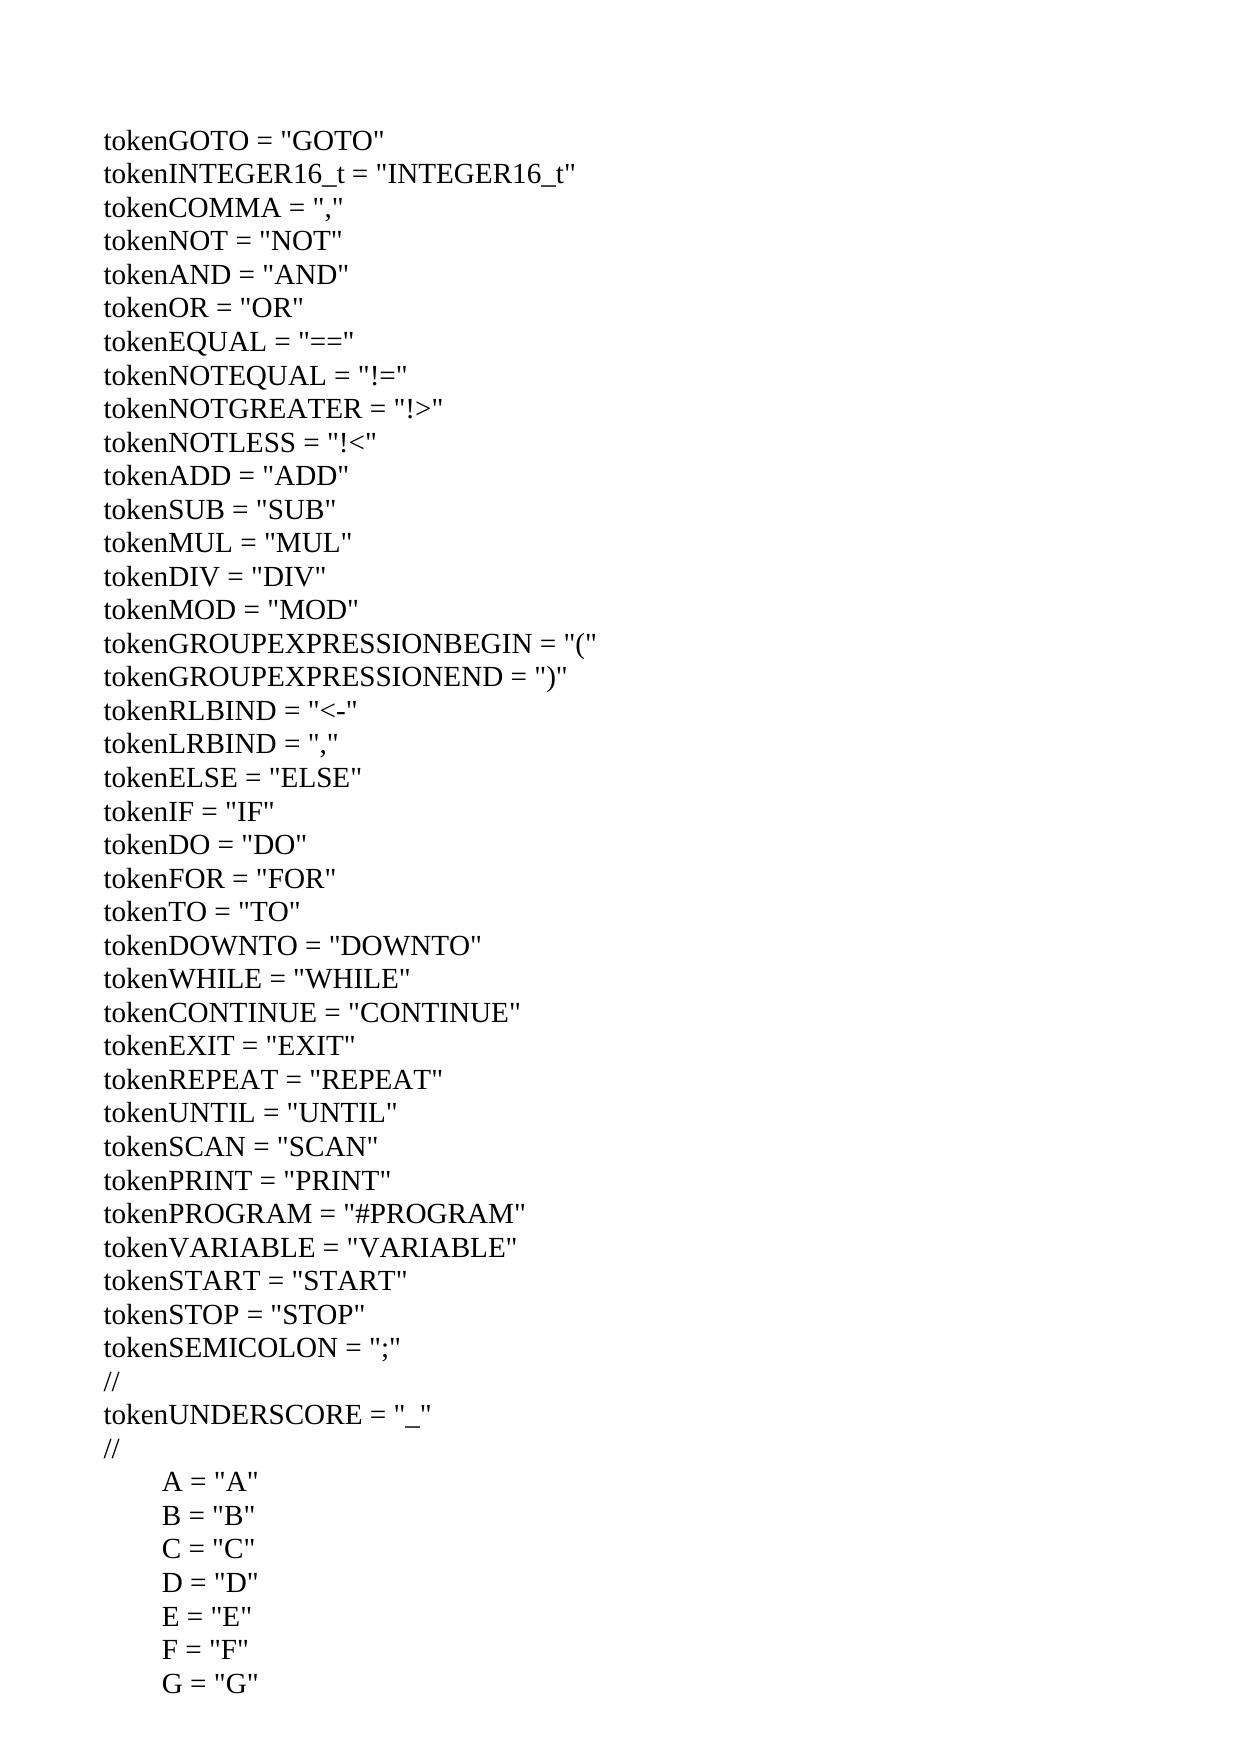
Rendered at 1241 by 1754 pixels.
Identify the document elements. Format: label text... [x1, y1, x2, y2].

text E = "E" [103, 1599, 1196, 1632]
text tokenCOMMA = "," [103, 190, 1196, 223]
text tokenNOTLESS = "!<" [103, 425, 1196, 458]
text tokenFOR = "FOR" [103, 861, 1196, 894]
text tokenNOTGREATER = "!>" [103, 391, 1196, 425]
text D = "D" [103, 1565, 1196, 1599]
text tokenDOWNTO = "DOWNTO" [103, 928, 1196, 961]
text tokenSEMICOLON = ";" [103, 1330, 1196, 1364]
text tokenSUB = "SUB" [103, 492, 1196, 525]
text G = "G" [103, 1666, 1196, 1699]
text tokenPROGRAM = "#PROGRAM" [103, 1196, 1196, 1230]
text B = "B" [103, 1498, 1196, 1532]
text tokenSTART = "START" [103, 1263, 1196, 1297]
text tokenNOTEQUAL = "!=" [103, 358, 1196, 391]
text tokenIF = "IF" [103, 794, 1196, 827]
text tokenGROUPEXPRESSIONBEGIN = "(" [103, 626, 1196, 659]
text tokenLRBIND = "," [103, 727, 1196, 760]
text tokenDIV = "DIV" [103, 559, 1196, 592]
text C = "C" [103, 1532, 1196, 1565]
text // [103, 1431, 1196, 1464]
text A = "A" [103, 1464, 1196, 1498]
text tokenNOT = "NOT" [103, 223, 1196, 257]
text tokenPRINT = "PRINT" [103, 1163, 1196, 1196]
text tokenEQUAL = "==" [103, 324, 1196, 358]
text tokenREPEAT = "REPEAT" [103, 1062, 1196, 1096]
text tokenVARIABLE = "VARIABLE" [103, 1230, 1196, 1263]
text tokenSTOP = "STOP" [103, 1297, 1196, 1330]
text tokenAND = "AND" [103, 257, 1196, 291]
text tokenSCAN = "SCAN" [103, 1129, 1196, 1163]
text tokenELSE = "ELSE" [103, 760, 1196, 794]
text tokenDO = "DO" [103, 827, 1196, 861]
text tokenMUL = "MUL" [103, 525, 1196, 559]
text // [103, 1364, 1196, 1397]
text F = "F" [103, 1632, 1196, 1666]
text tokenOR = "OR" [103, 291, 1196, 324]
text tokenUNTIL = "UNTIL" [103, 1096, 1196, 1129]
text tokenADD = "ADD" [103, 458, 1196, 492]
text tokenMOD = "MOD" [103, 592, 1196, 626]
text tokenEXIT = "EXIT" [103, 1028, 1196, 1062]
text tokenWHILE = "WHILE" [103, 961, 1196, 995]
text tokenINTEGER16_t = "INTEGER16_t" [103, 156, 1196, 190]
text tokenGROUPEXPRESSIONEND = ")" [103, 659, 1196, 693]
text tokenCONTINUE = "CONTINUE" [103, 995, 1196, 1028]
text tokenGOTO = "GOTO" [103, 123, 1196, 156]
text tokenRLBIND = "<-" [103, 693, 1196, 727]
text tokenTO = "TO" [103, 894, 1196, 928]
text tokenUNDERSCORE = "_" [103, 1397, 1196, 1431]
